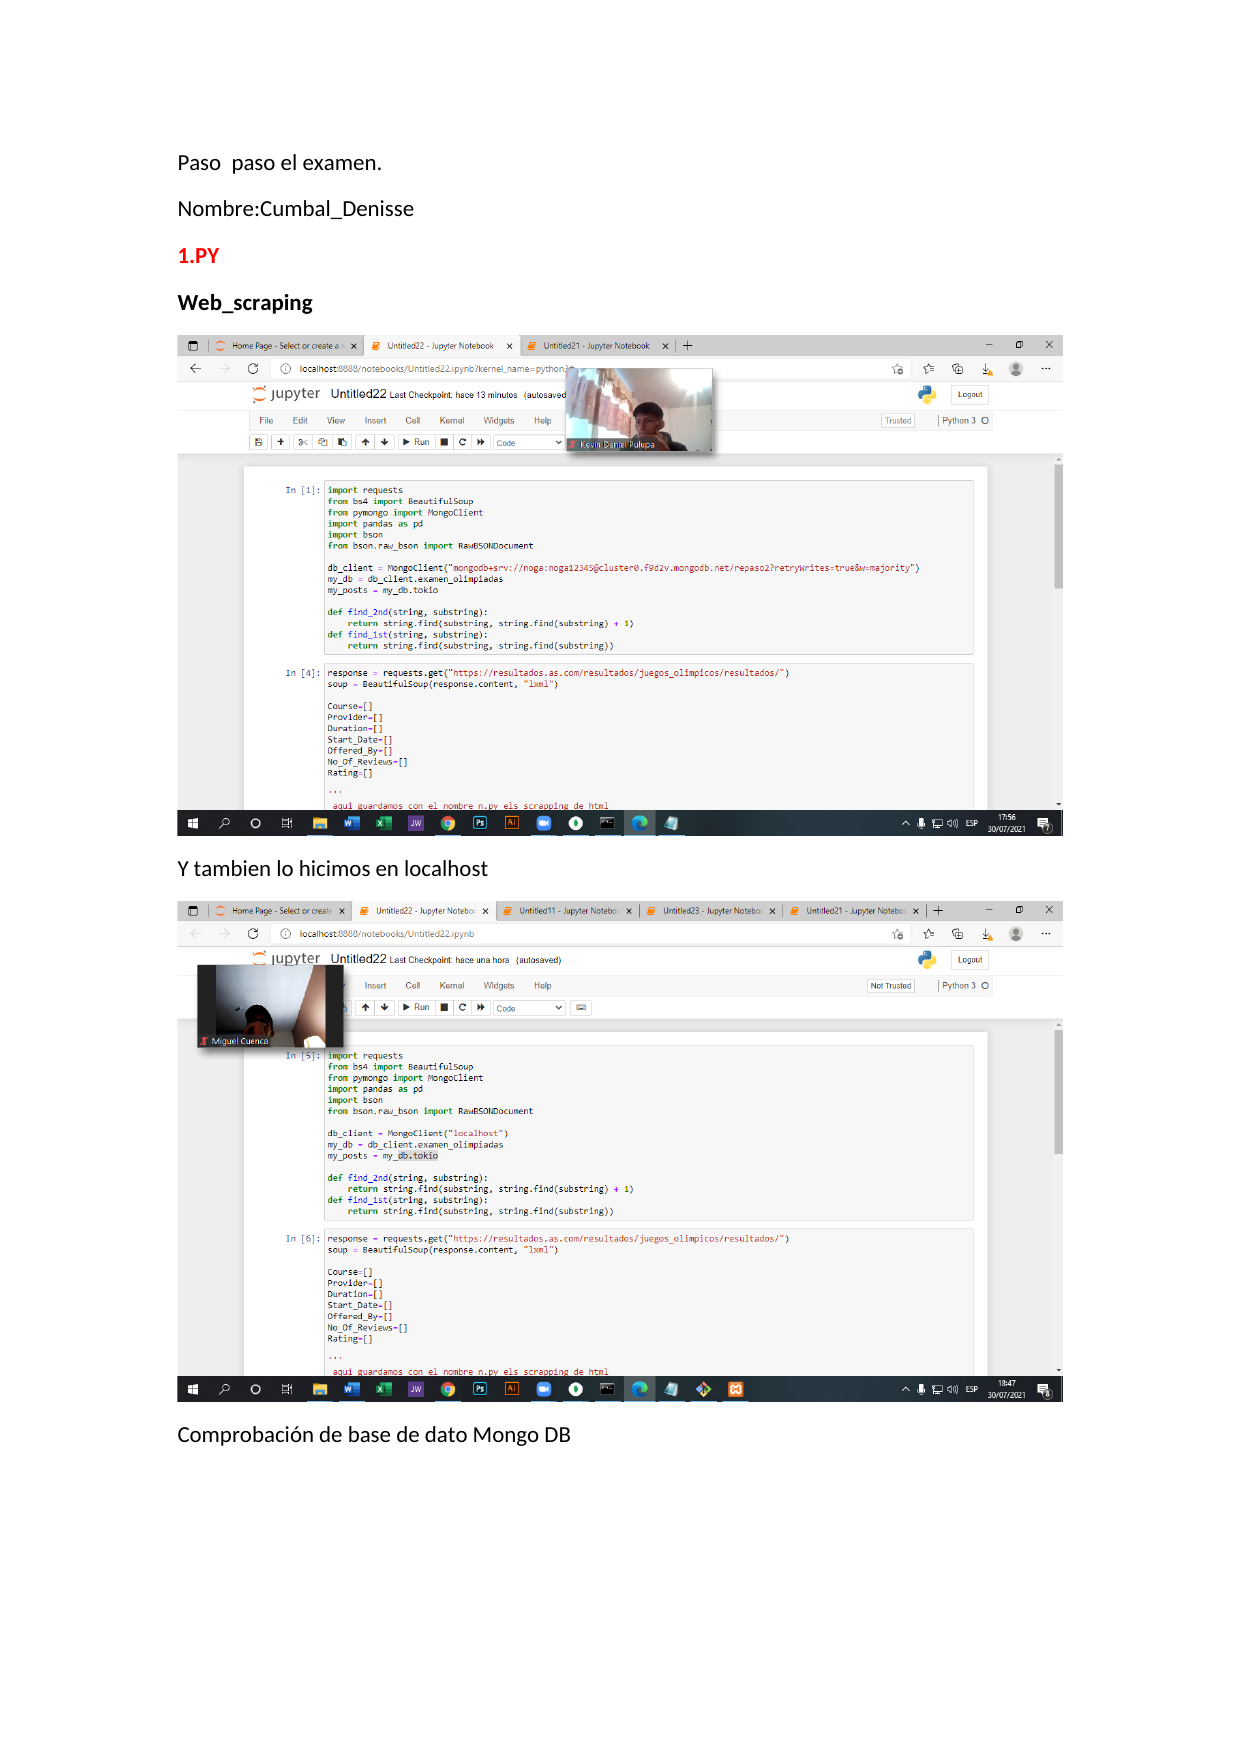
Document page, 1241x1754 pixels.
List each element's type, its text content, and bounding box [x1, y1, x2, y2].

text Web_scraping [177, 288, 1063, 316]
picture [177, 335, 1063, 836]
text 1.PY [177, 241, 1063, 269]
text Comprobación de base de dato Mongo DB [177, 1420, 1063, 1448]
text Paso paso el examen. [177, 148, 1063, 176]
text Nombre:Cumbal_Denisse [177, 194, 1063, 222]
picture [177, 901, 1063, 1402]
text Y tambien lo hicimos en localhost [177, 854, 1063, 882]
